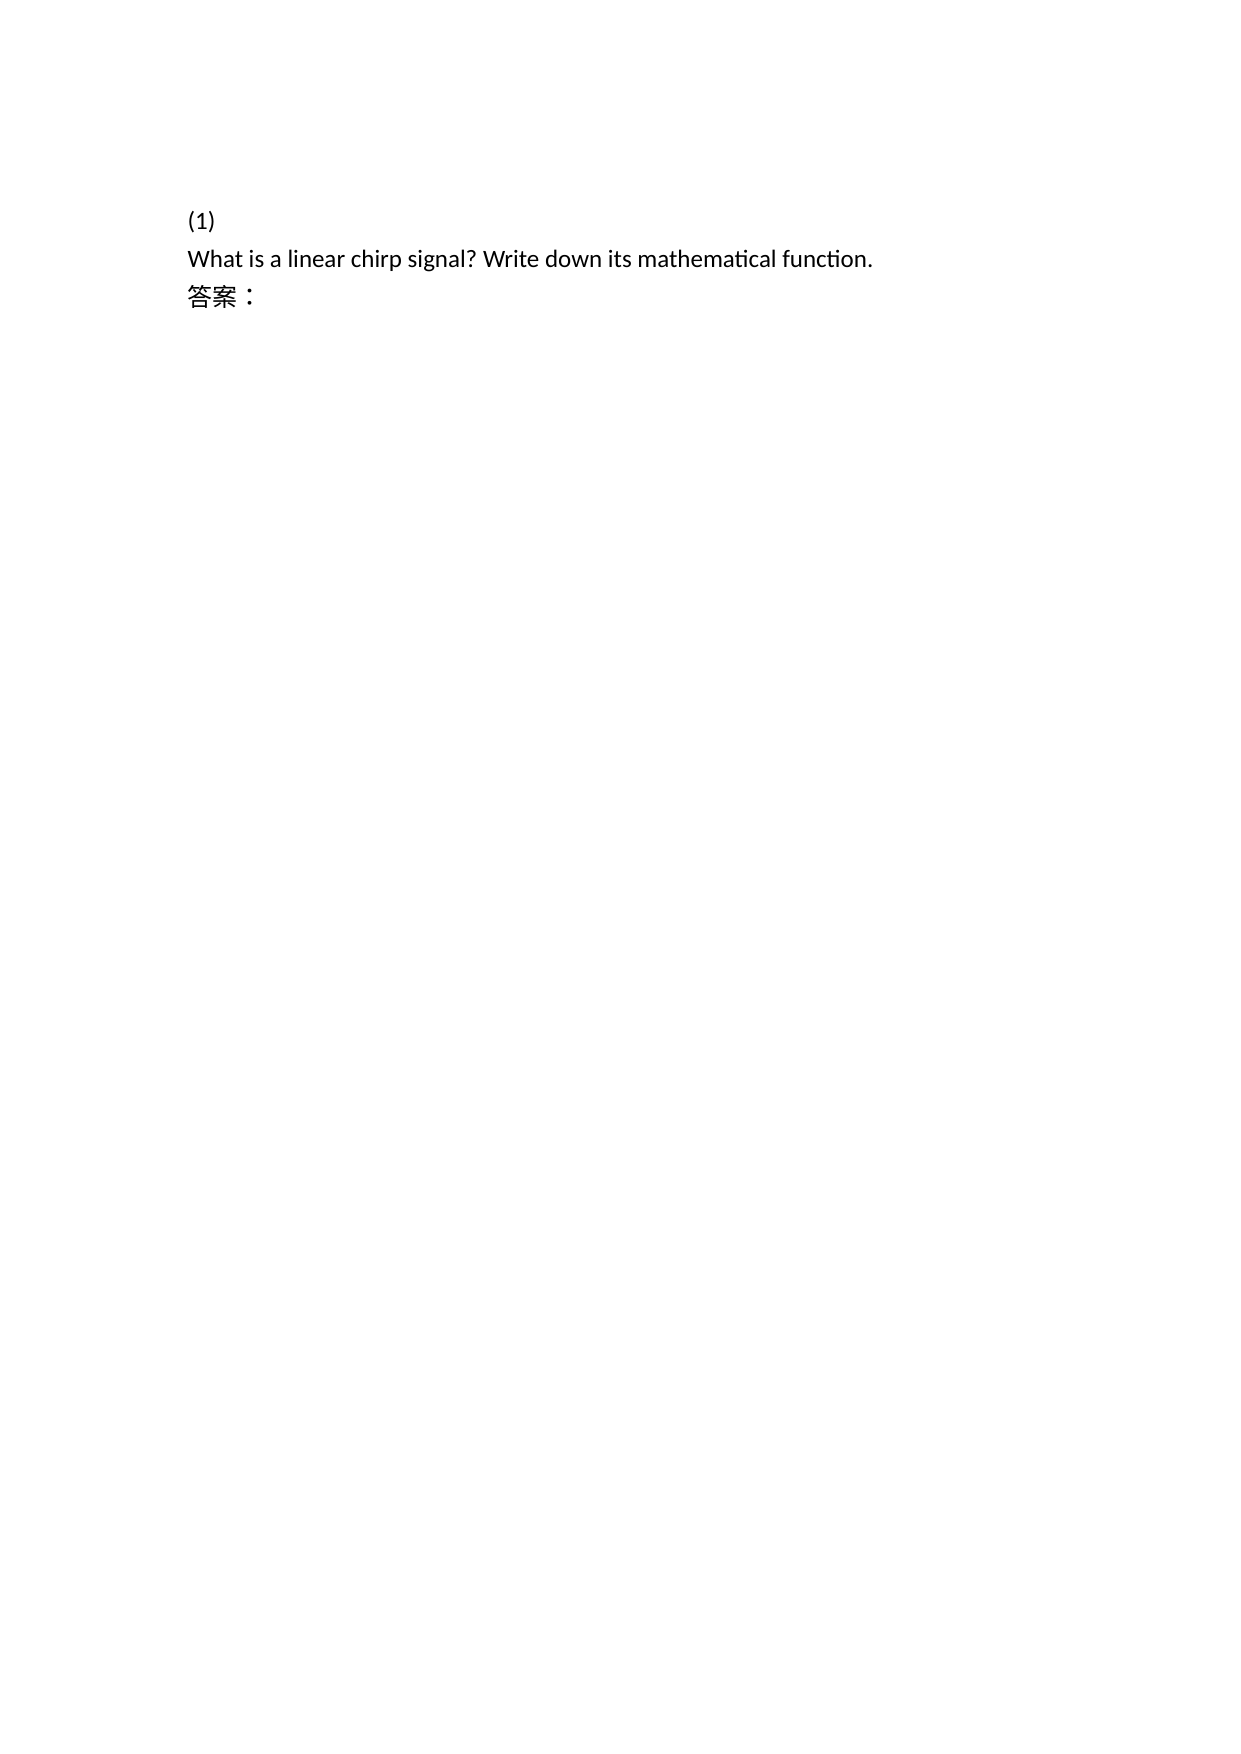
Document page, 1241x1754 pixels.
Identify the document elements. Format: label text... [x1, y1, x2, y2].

text (1) [187, 202, 1053, 239]
text What is a linear chirp signal? Write down its mathematical function. [187, 239, 1053, 277]
text 答案： [187, 277, 1053, 314]
